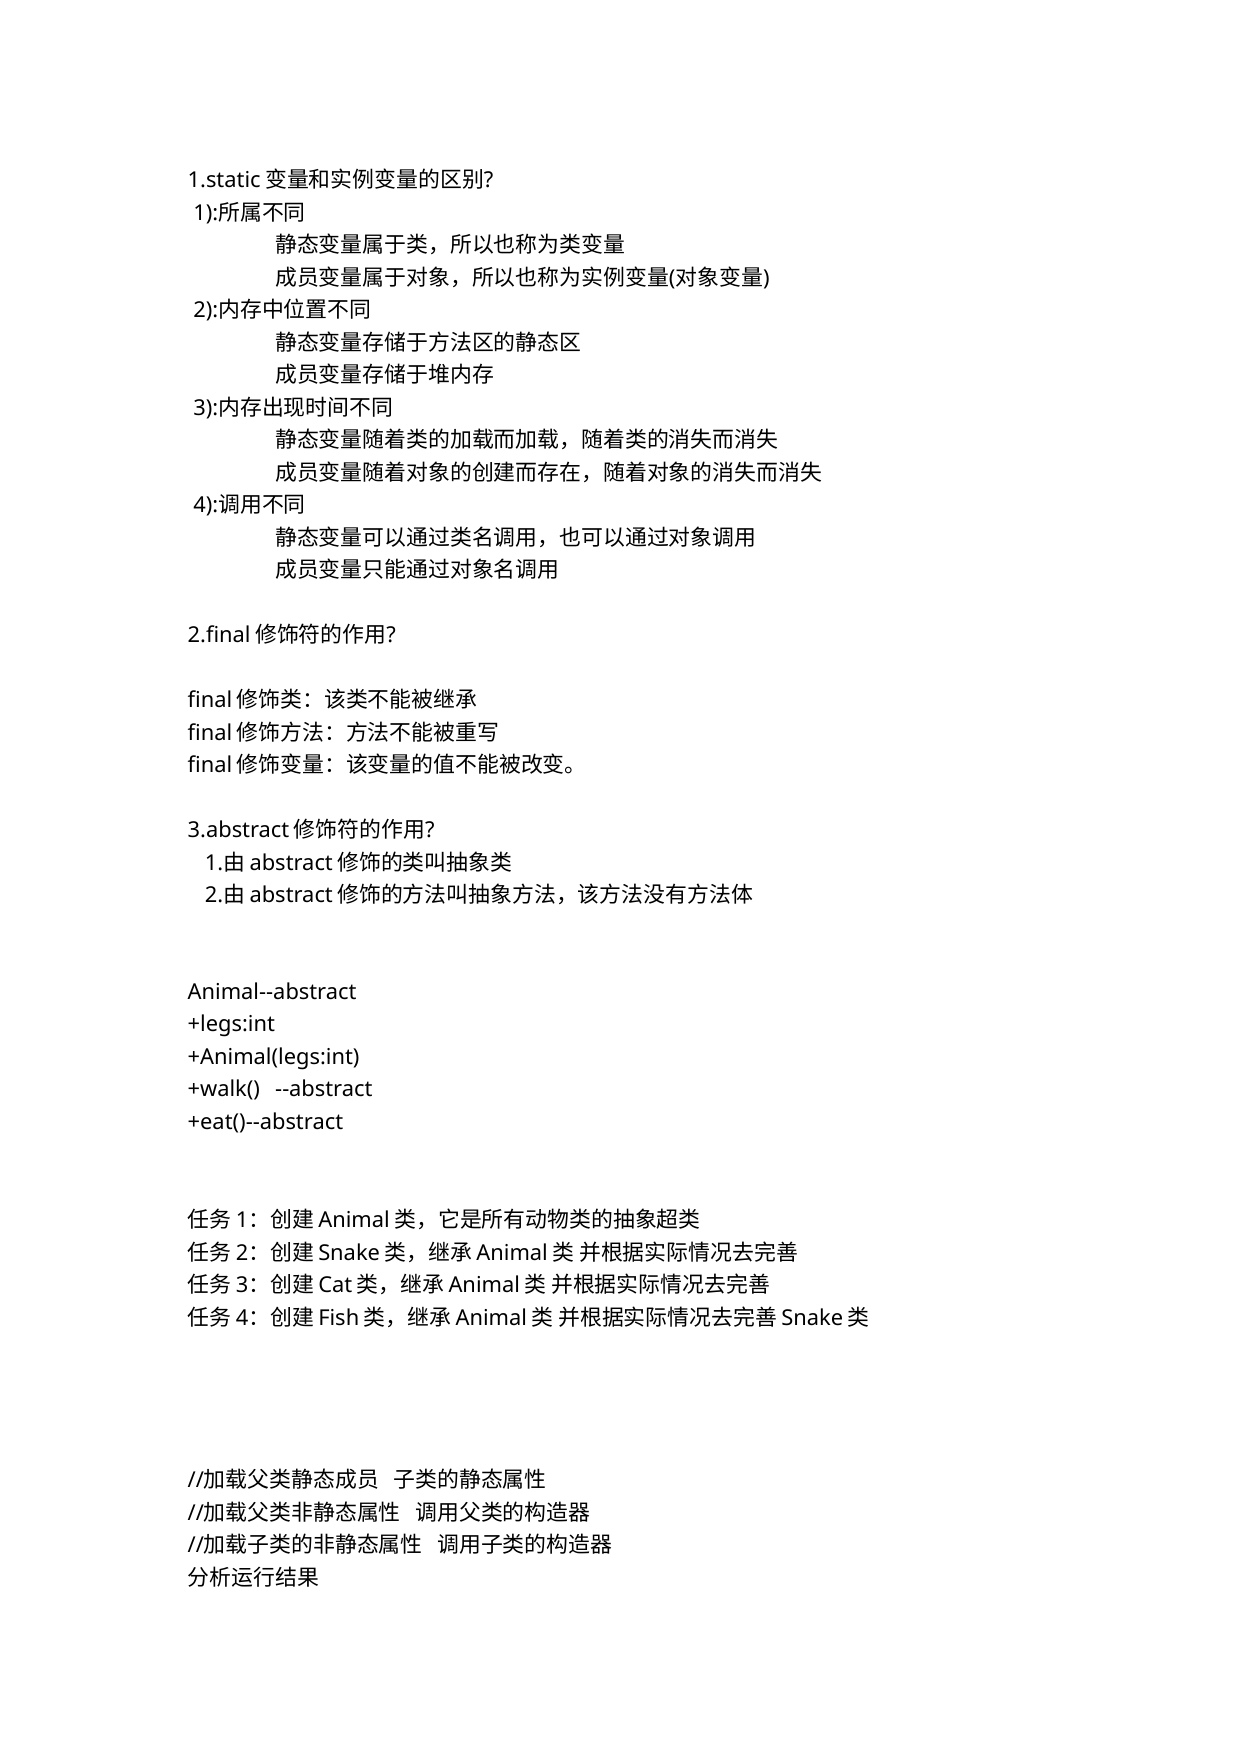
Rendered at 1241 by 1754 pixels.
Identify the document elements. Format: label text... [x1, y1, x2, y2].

text 成员变量随着对象的创建而存在，随着对象的消失而消失 [187, 454, 1053, 487]
text 分析运行结果 [187, 1559, 1053, 1592]
text 1.由abstract修饰的类叫抽象类 [187, 844, 1053, 877]
text 静态变量可以通过类名调用，也可以通过对象调用 [187, 519, 1053, 552]
text //加载父类非静态属性 调用父类的构造器 [187, 1494, 1053, 1527]
text +legs:int [187, 1007, 1053, 1039]
text +Animal(legs:int) [187, 1039, 1053, 1072]
text 2):内存中位置不同 [187, 292, 1053, 324]
text 成员变量只能通过对象名调用 [187, 552, 1053, 584]
text 2.由abstract修饰的方法叫抽象方法，该方法没有方法体 [187, 877, 1053, 909]
text 成员变量存储于堆内存 [187, 357, 1053, 389]
text 3.abstract修饰符的作用? [187, 812, 1053, 844]
text 任务3：创建Cat类，继承Animal类 并根据实际情况去完善 [187, 1267, 1053, 1299]
text final修饰变量：该变量的值不能被改变。 [187, 747, 1053, 779]
text +eat()--abstract [187, 1104, 1053, 1137]
text final修饰类：该类不能被继承 [187, 682, 1053, 714]
text 2.final修饰符的作用? [187, 617, 1053, 649]
text 成员变量属于对象，所以也称为实例变量(对象变量) [187, 259, 1053, 292]
text 静态变量随着类的加载而加载，随着类的消失而消失 [187, 422, 1053, 454]
text Animal--abstract [187, 974, 1053, 1007]
text 任务4：创建Fish类，继承Animal类 并根据实际情况去完善Snake类 [187, 1299, 1053, 1332]
text final修饰方法：方法不能被重写 [187, 714, 1053, 747]
text 3):内存出现时间不同 [187, 389, 1053, 422]
text 任务2：创建Snake类，继承Animal类 并根据实际情况去完善 [187, 1234, 1053, 1267]
text 静态变量属于类，所以也称为类变量 [187, 227, 1053, 259]
text 4):调用不同 [187, 487, 1053, 519]
text +walk() --abstract [187, 1072, 1053, 1104]
text 任务1：创建Animal类，它是所有动物类的抽象超类 [187, 1202, 1053, 1234]
text //加载父类静态成员 子类的静态属性 [187, 1462, 1053, 1494]
text //加载子类的非静态属性 调用子类的构造器 [187, 1527, 1053, 1559]
text 1.static变量和实例变量的区别? [187, 162, 1053, 194]
text 1):所属不同 [187, 194, 1053, 227]
text 静态变量存储于方法区的静态区 [187, 324, 1053, 357]
